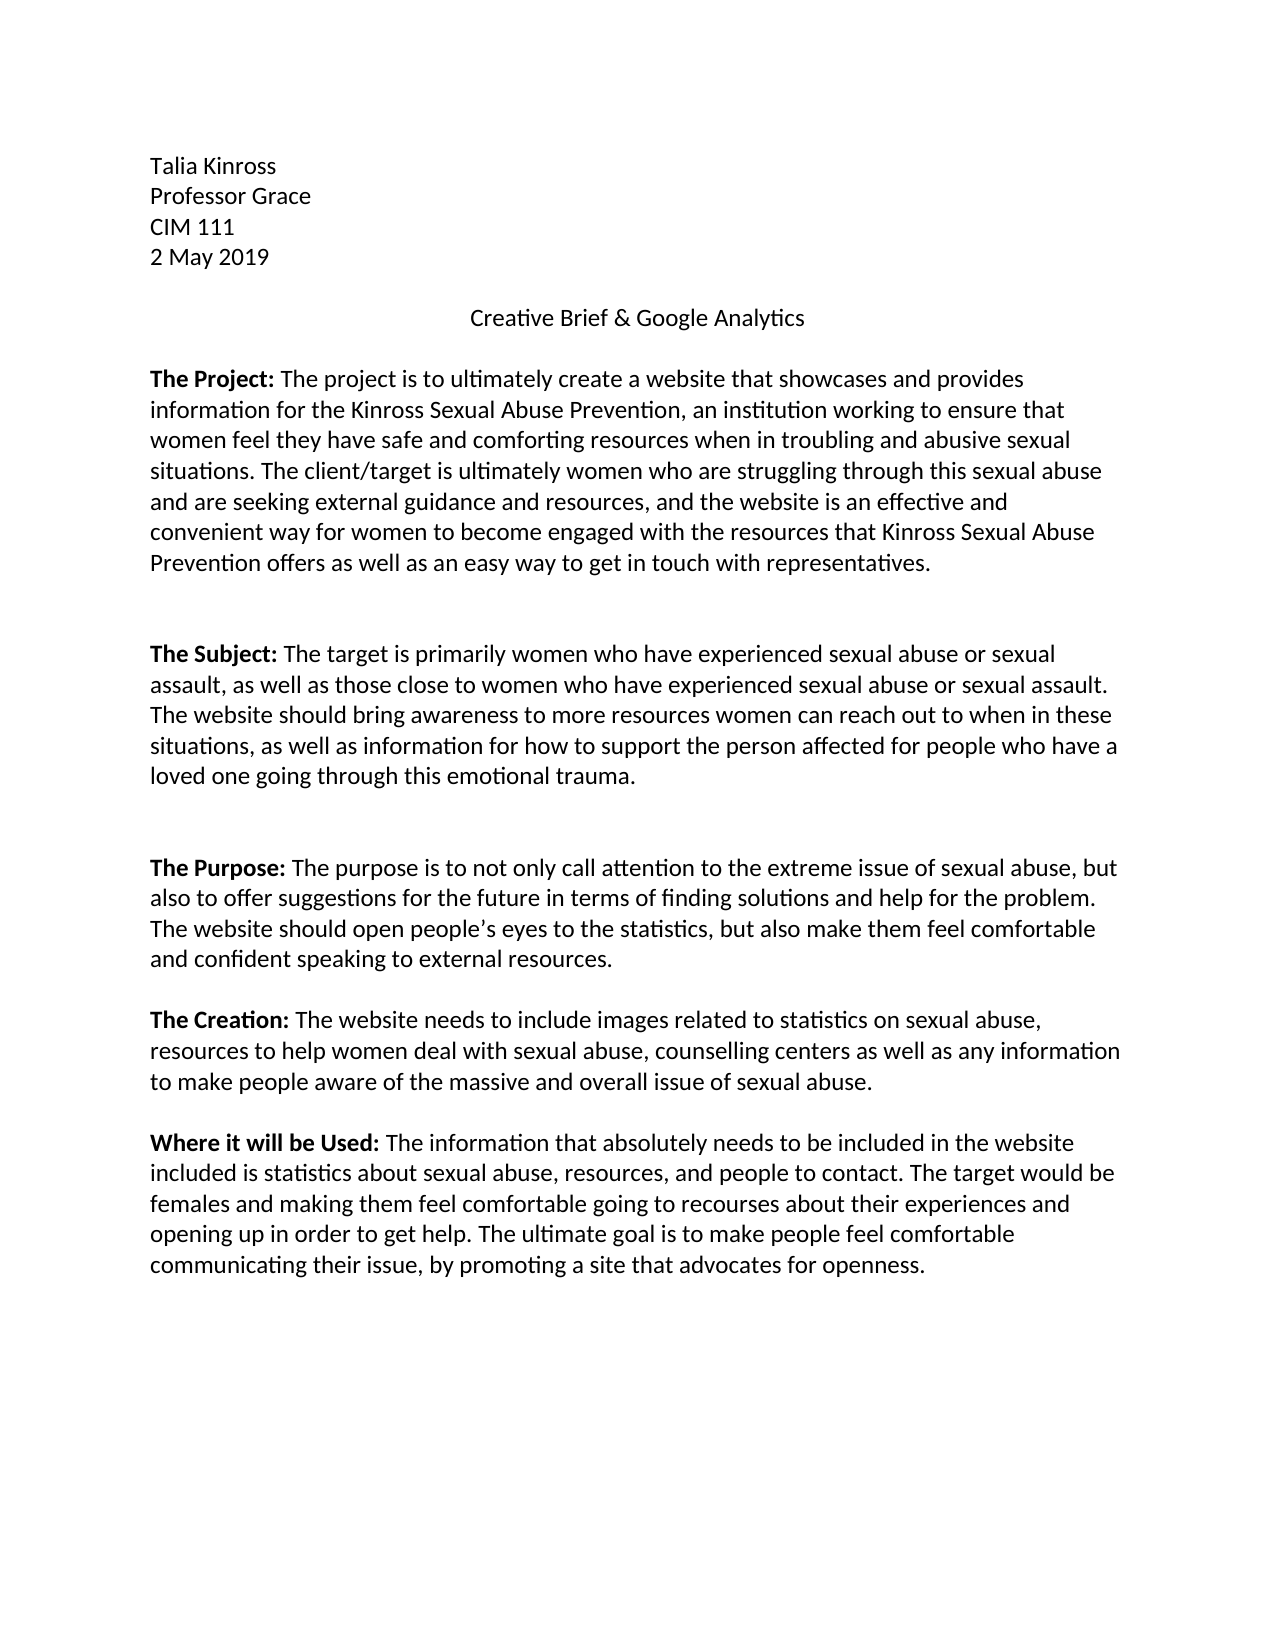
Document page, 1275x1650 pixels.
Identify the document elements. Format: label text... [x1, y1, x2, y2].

text The Subject: The target is primarily women who have experienced sexual abuse or sexual assault, as well as those close to women who have experienced sexual abuse or sexual assault. The website should bring awareness to more resources women can reach out to when in these situations, as well as information for how to support the person affected for people who have a loved one going through this emotional trauma. [150, 638, 1125, 791]
text Talia Kinross [150, 150, 1125, 181]
text Where it will be Used: The information that absolutely needs to be included in the website included is statistics about sexual abuse, resources, and people to contact. The target would be females and making them feel comfortable going to recourses about their experiences and opening up in order to get help. The ultimate goal is to make people feel comfortable communicating their issue, by promoting a site that advocates for openness. [150, 1127, 1125, 1279]
text The Creation: The website needs to include images related to statistics on sexual abuse, resources to help women deal with sexual abuse, counselling centers as well as any information to make people aware of the massive and overall issue of sexual abuse. [150, 1004, 1125, 1096]
text CIM 111 [150, 211, 1125, 242]
text 2 May 2019 [150, 242, 1125, 272]
text The Project: The project is to ultimately create a website that showcases and provides information for the Kinross Sexual Abuse Prevention, an institution working to ensure that women feel they have safe and comforting resources when in troubling and abusive sexual situations. The client/target is ultimately women who are struggling through this sexual abuse and are seeking external guidance and resources, and the website is an effective and convenient way for women to become engaged with the resources that Kinross Sexual Abuse Prevention offers as well as an easy way to get in touch with representatives. [150, 364, 1125, 577]
text The Purpose: The purpose is to not only call attention to the extreme issue of sexual abuse, but also to offer suggestions for the future in terms of finding solutions and help for the problem. The website should open people’s eyes to the statistics, but also make them feel comfortable and confident speaking to external resources. [150, 852, 1125, 974]
text Professor Grace [150, 181, 1125, 211]
text Creative Brief & Google Analytics [150, 303, 1125, 333]
